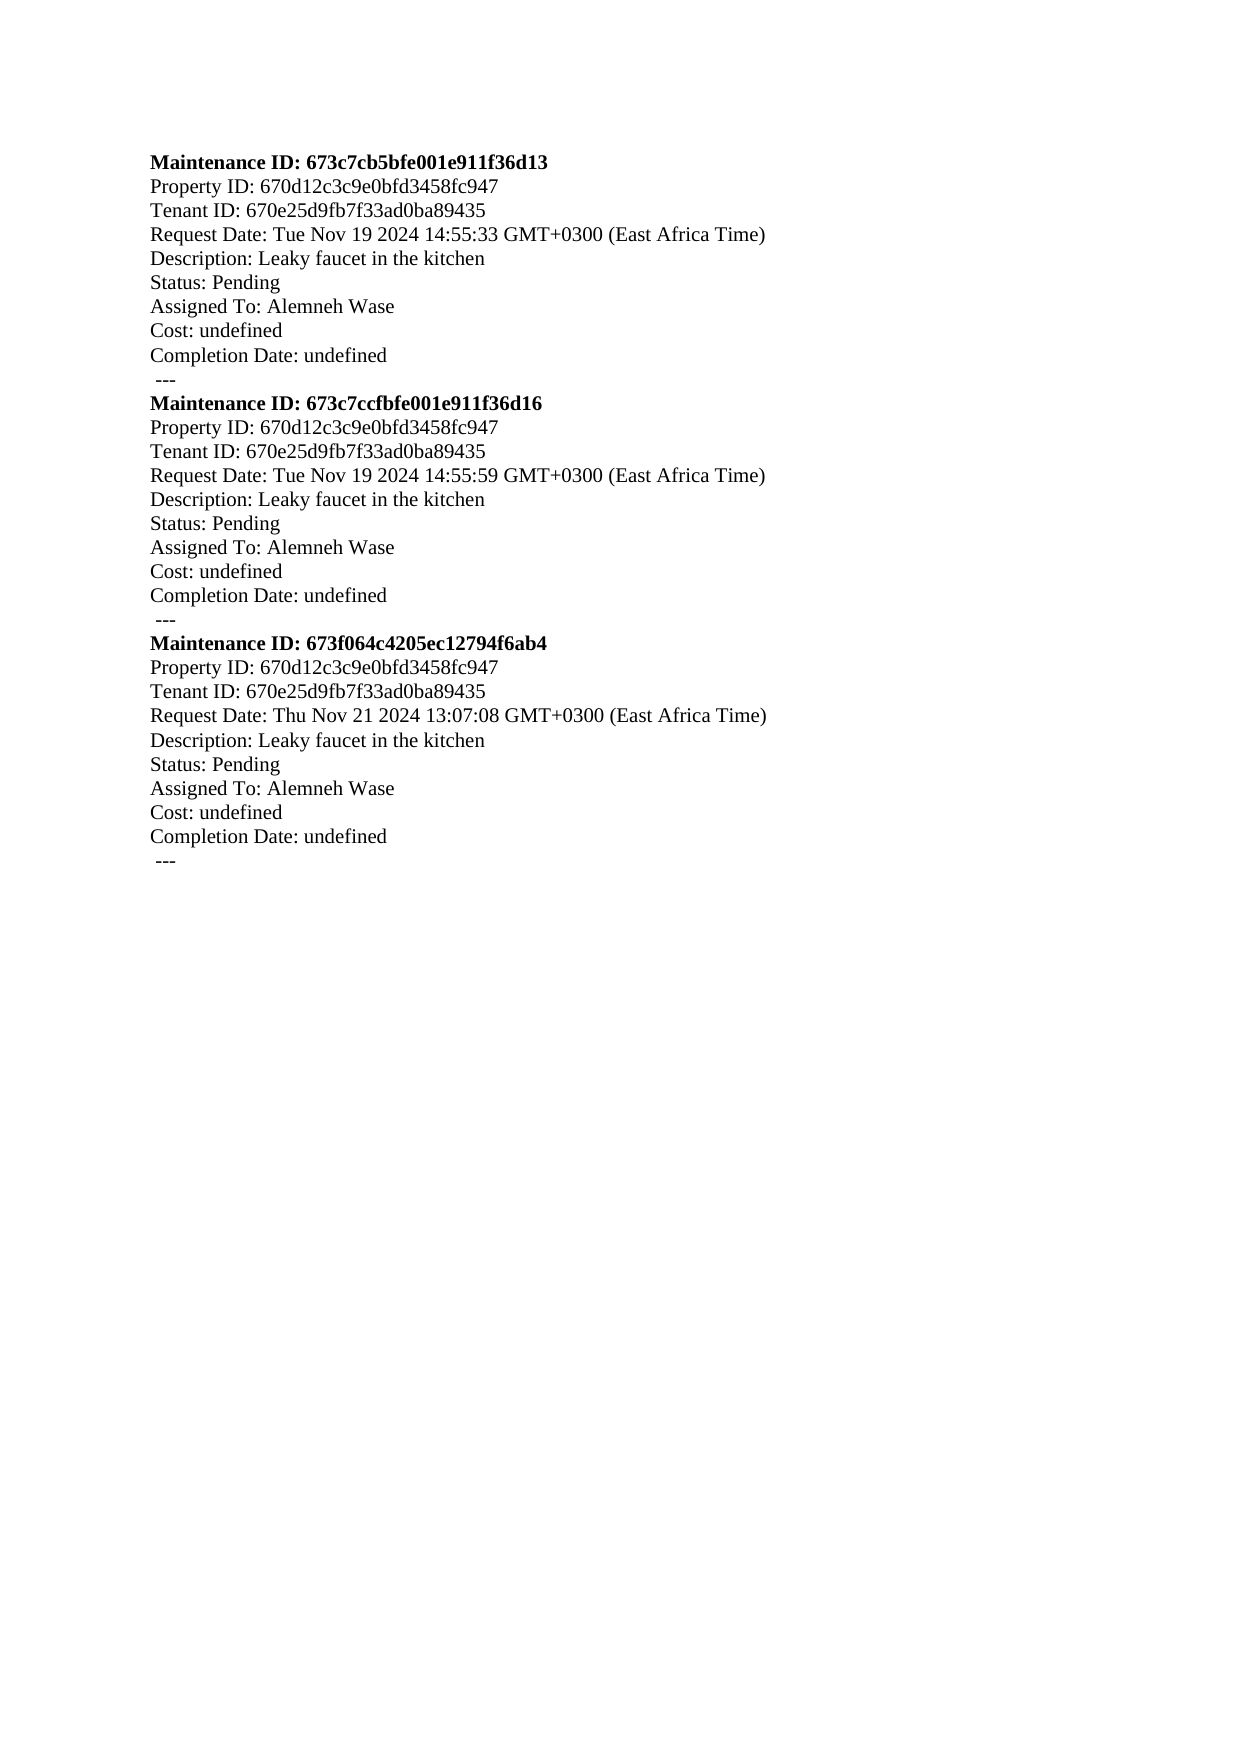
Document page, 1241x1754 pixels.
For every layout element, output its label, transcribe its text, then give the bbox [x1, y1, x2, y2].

text Assigned To: Alemneh Wase [150, 535, 1090, 559]
text --- [150, 848, 1090, 872]
text Completion Date: undefined [150, 824, 1090, 848]
text Cost: undefined [150, 318, 1090, 342]
text Status: Pending [150, 752, 1090, 776]
text Tenant ID: 670e25d9fb7f33ad0ba89435 [150, 198, 1090, 222]
text Maintenance ID: 673c7cb5bfe001e911f36d13 [150, 150, 1090, 174]
text --- [150, 607, 1090, 631]
text Description: Leaky faucet in the kitchen [150, 487, 1090, 511]
text Tenant ID: 670e25d9fb7f33ad0ba89435 [150, 439, 1090, 463]
text Request Date: Tue Nov 19 2024 14:55:33 GMT+0300 (East Africa Time) [150, 222, 1090, 246]
text Maintenance ID: 673f064c4205ec12794f6ab4 [150, 631, 1090, 655]
text Assigned To: Alemneh Wase [150, 776, 1090, 800]
text Request Date: Thu Nov 21 2024 13:07:08 GMT+0300 (East Africa Time) [150, 703, 1090, 727]
text Property ID: 670d12c3c9e0bfd3458fc947 [150, 174, 1090, 198]
text Completion Date: undefined [150, 342, 1090, 367]
text Property ID: 670d12c3c9e0bfd3458fc947 [150, 415, 1090, 439]
text Description: Leaky faucet in the kitchen [150, 246, 1090, 270]
text Status: Pending [150, 270, 1090, 294]
text Property ID: 670d12c3c9e0bfd3458fc947 [150, 655, 1090, 679]
text Tenant ID: 670e25d9fb7f33ad0ba89435 [150, 679, 1090, 703]
text Cost: undefined [150, 800, 1090, 824]
text --- [150, 367, 1090, 391]
text Status: Pending [150, 511, 1090, 535]
text Maintenance ID: 673c7ccfbfe001e911f36d16 [150, 391, 1090, 415]
text Cost: undefined [150, 559, 1090, 583]
text Request Date: Tue Nov 19 2024 14:55:59 GMT+0300 (East Africa Time) [150, 463, 1090, 487]
text Completion Date: undefined [150, 583, 1090, 607]
text Description: Leaky faucet in the kitchen [150, 727, 1090, 752]
text Assigned To: Alemneh Wase [150, 294, 1090, 318]
